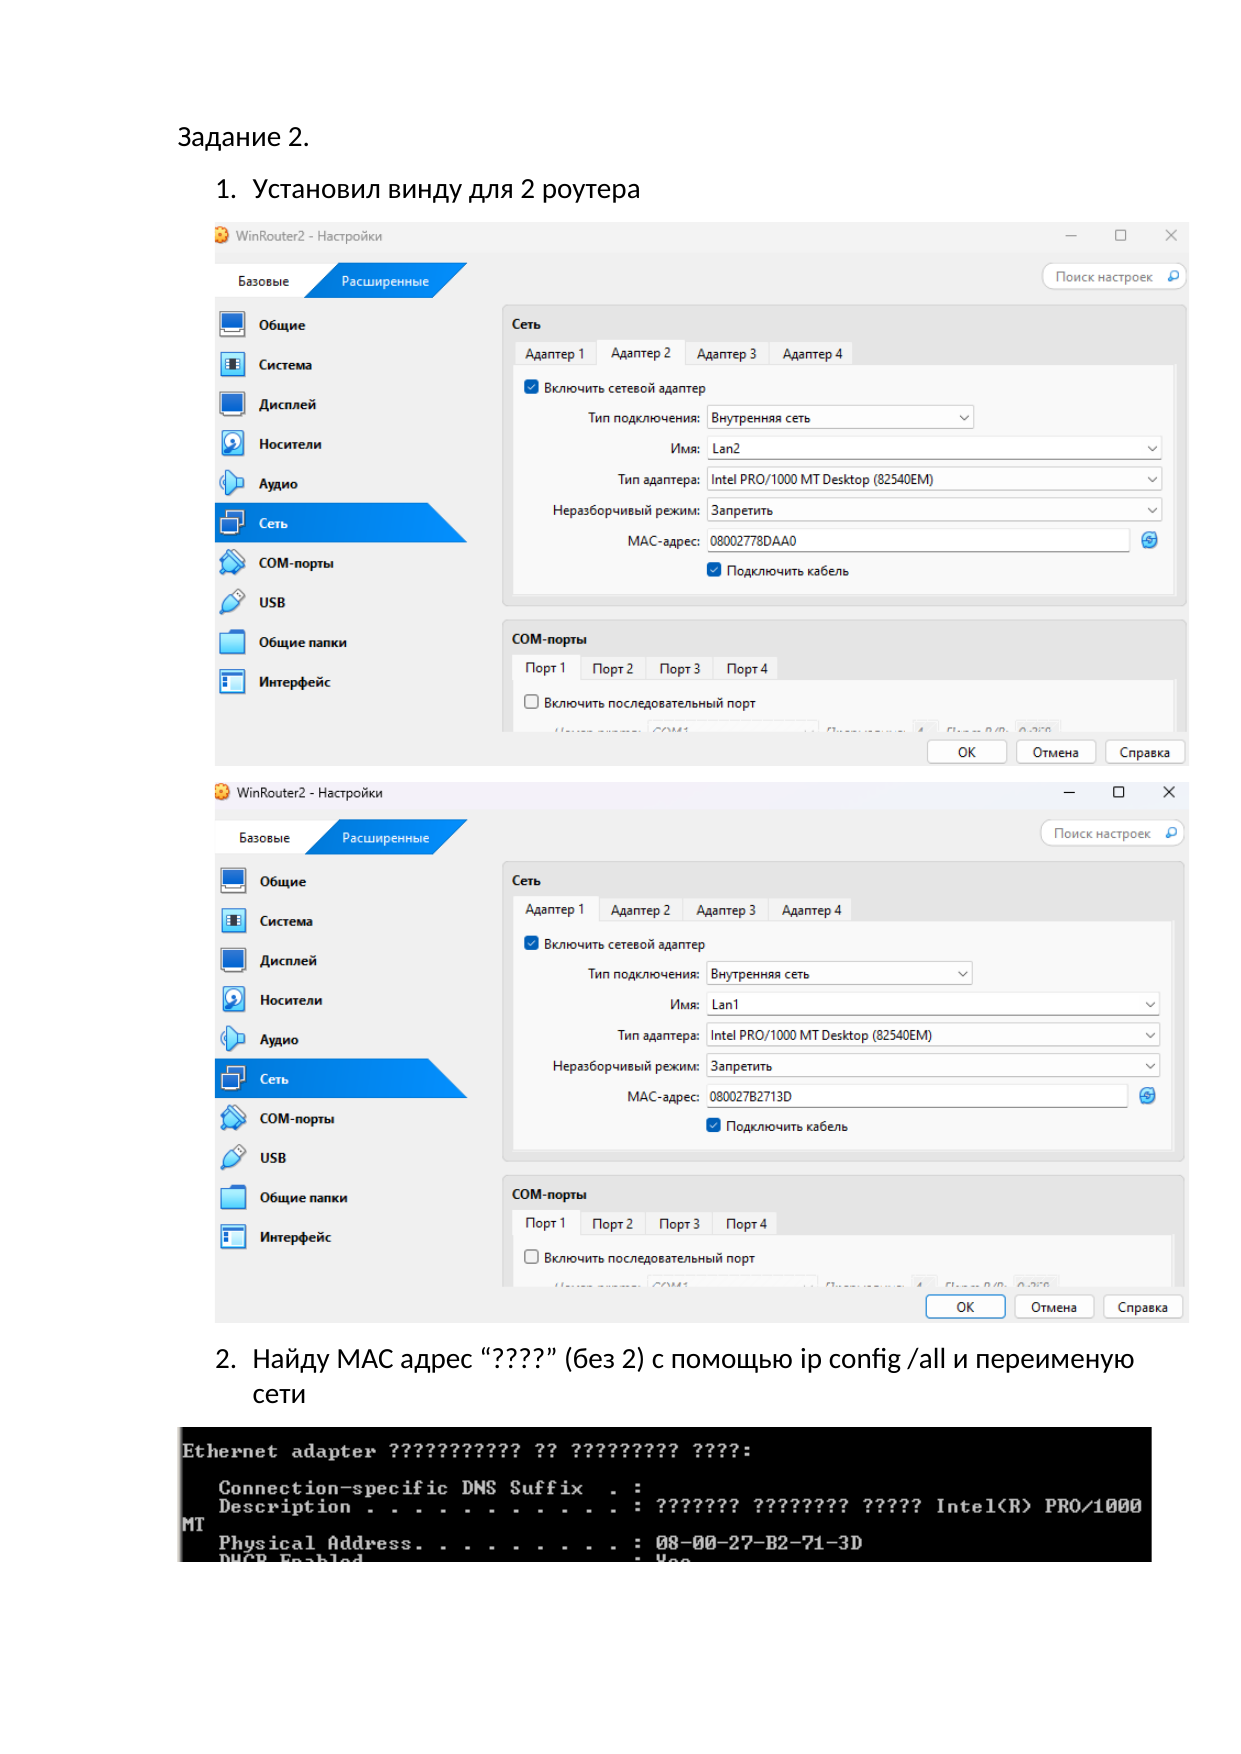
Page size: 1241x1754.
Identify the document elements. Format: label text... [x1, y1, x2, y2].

list Найду MAC адрес “????” (без 2) с помощью ip config /all и переименую сети [215, 1340, 1152, 1411]
list Установил винду для 2 роутера [215, 170, 1152, 206]
text Задание 2. [177, 118, 1152, 154]
picture [214, 222, 1190, 766]
picture [177, 1427, 1152, 1562]
picture [214, 782, 1190, 1323]
